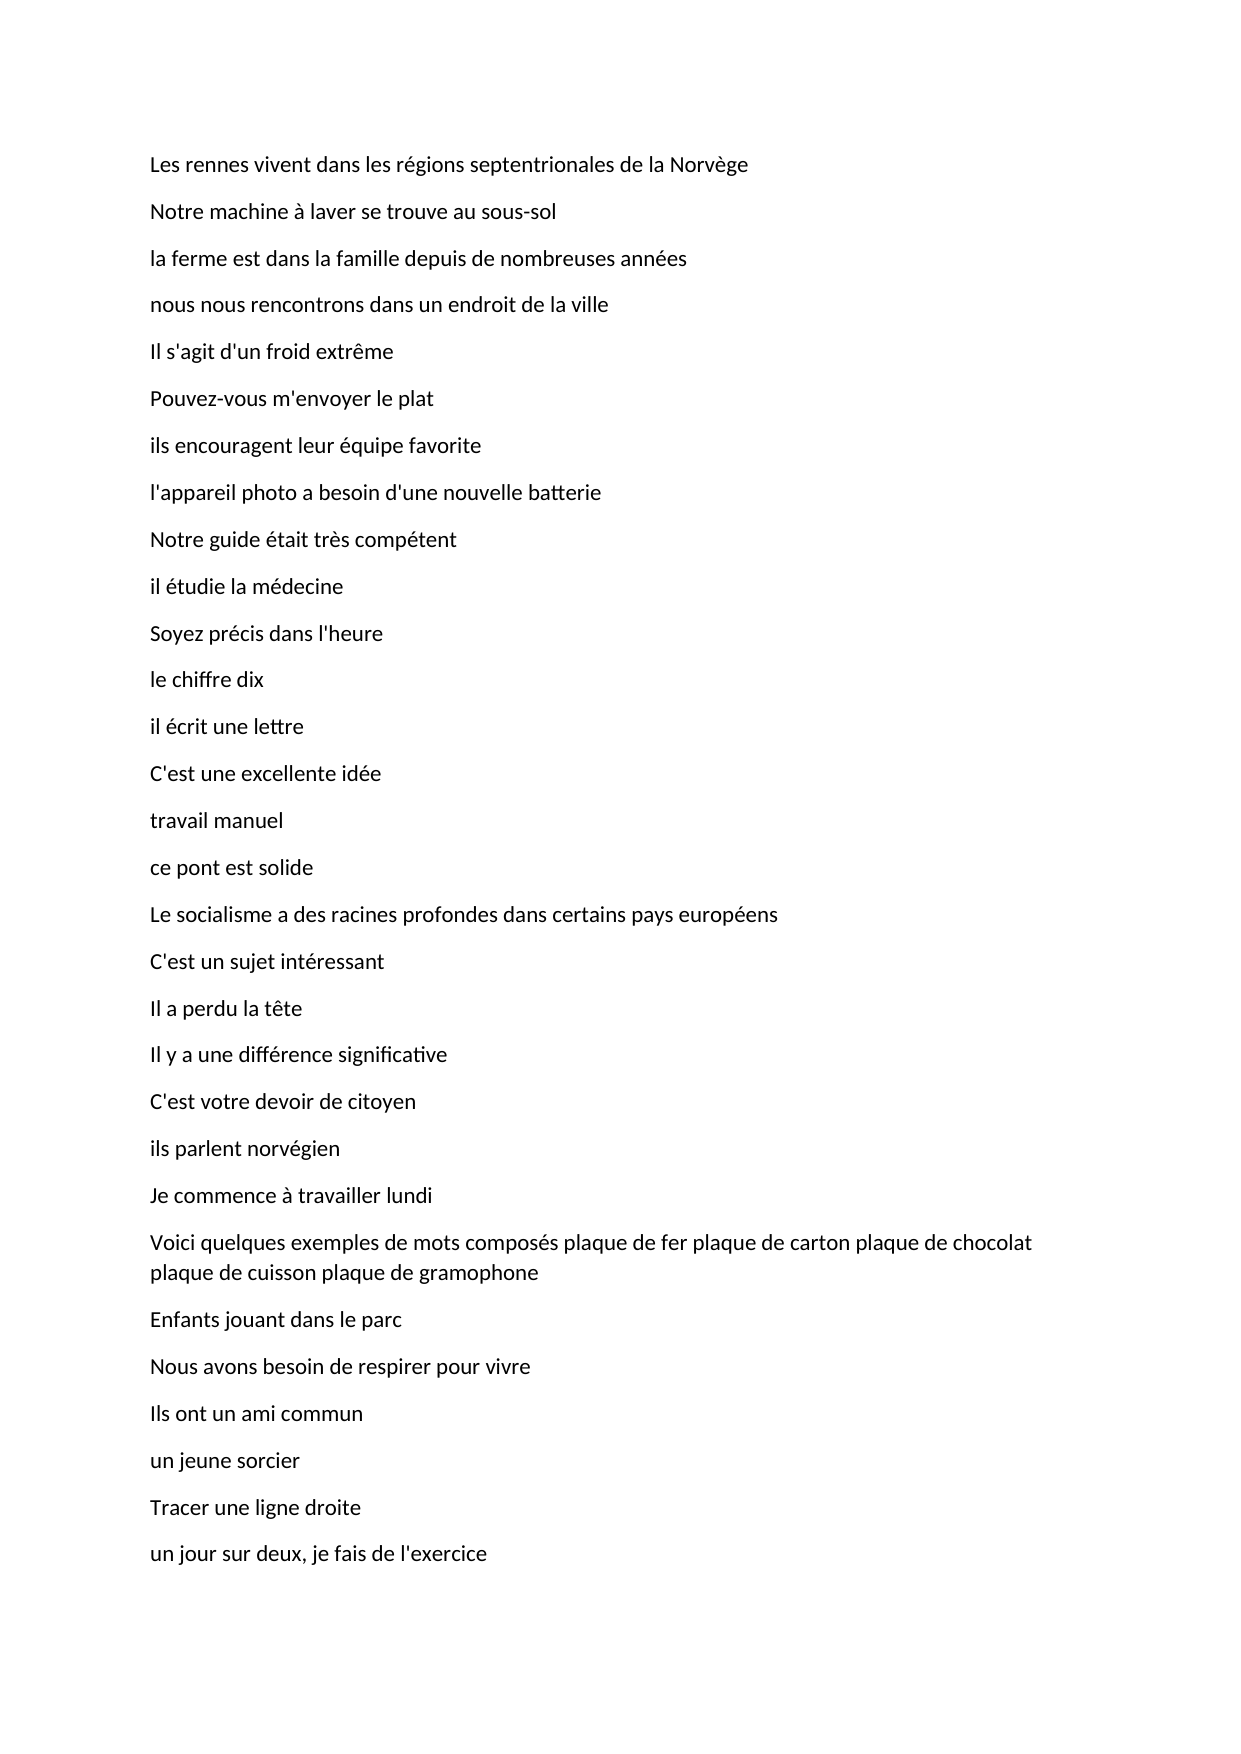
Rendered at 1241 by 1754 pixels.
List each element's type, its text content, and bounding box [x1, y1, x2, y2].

text Pouvez-vous m'envoyer le plat [150, 384, 1090, 412]
text Les rennes vivent dans les régions septentrionales de la Norvège [150, 150, 1090, 178]
text ils parlent norvégien [150, 1134, 1090, 1162]
text nous nous rencontrons dans un endroit de la ville [150, 291, 1090, 319]
text C'est une excellente idée [150, 759, 1090, 787]
text Il y a une différence significative [150, 1041, 1090, 1069]
text ce pont est solide [150, 853, 1090, 881]
text ils encouragent leur équipe favorite [150, 431, 1090, 459]
text Notre machine à laver se trouve au sous-sol [150, 197, 1090, 225]
text Le socialisme a des racines profondes dans certains pays européens [150, 900, 1090, 928]
text l'appareil photo a besoin d'une nouvelle batterie [150, 478, 1090, 506]
text Tracer une ligne droite [150, 1493, 1090, 1521]
text travail manuel [150, 806, 1090, 834]
text C'est votre devoir de citoyen [150, 1087, 1090, 1116]
text Soyez précis dans l'heure [150, 619, 1090, 647]
text Notre guide était très compétent [150, 525, 1090, 553]
text Je commence à travailler lundi [150, 1181, 1090, 1209]
text Ils ont un ami commun [150, 1399, 1090, 1427]
text Nous avons besoin de respirer pour vivre [150, 1352, 1090, 1380]
text Voici quelques exemples de mots composés plaque de fer plaque de carton plaque de chocolat plaque de cuisson plaque de gramophone [150, 1228, 1090, 1286]
text la ferme est dans la famille depuis de nombreuses années [150, 244, 1090, 272]
text le chiffre dix [150, 666, 1090, 694]
text Il a perdu la tête [150, 994, 1090, 1022]
text il écrit une lettre [150, 712, 1090, 741]
text un jeune sorcier [150, 1446, 1090, 1474]
text C'est un sujet intéressant [150, 947, 1090, 975]
text Enfants jouant dans le parc [150, 1305, 1090, 1333]
text un jour sur deux, je fais de l'exercice [150, 1539, 1090, 1568]
text il étudie la médecine [150, 572, 1090, 600]
text Il s'agit d'un froid extrême [150, 337, 1090, 366]
